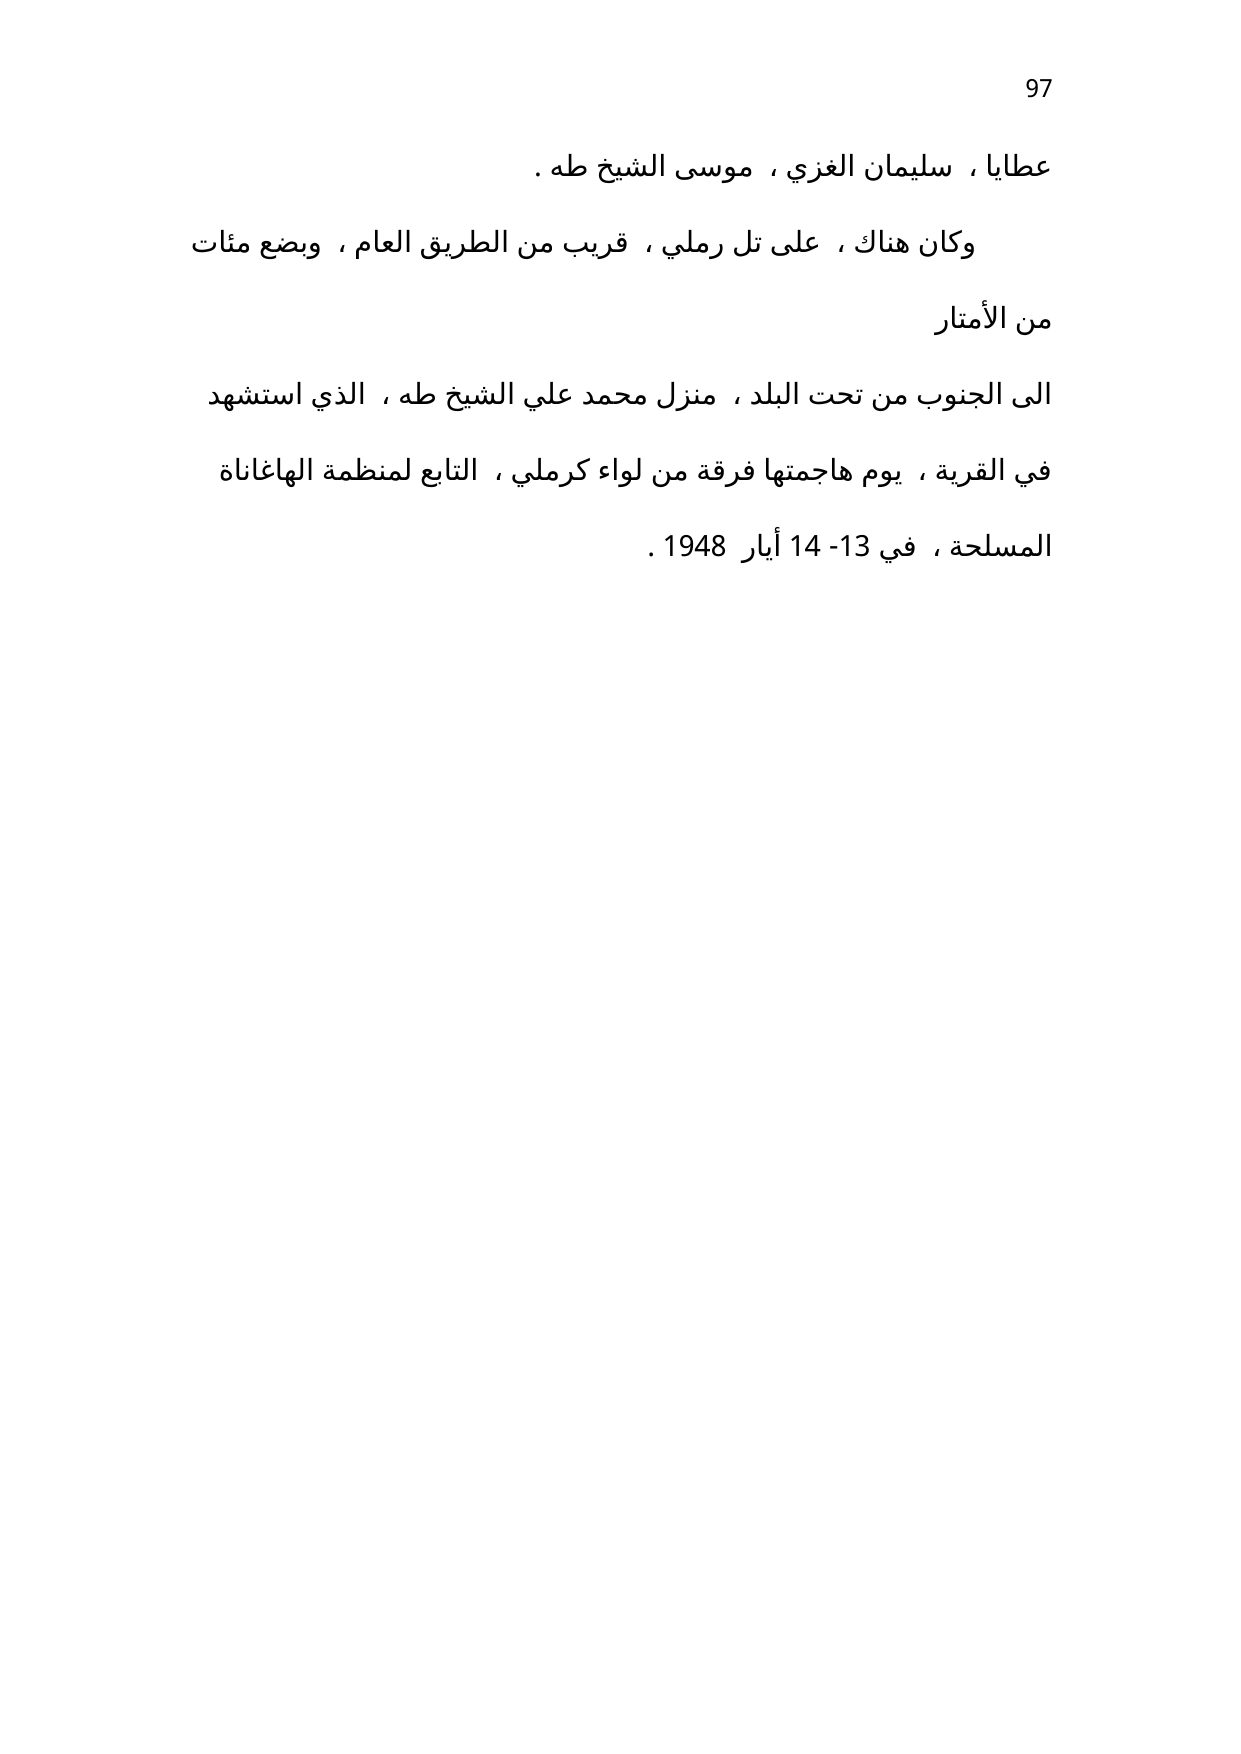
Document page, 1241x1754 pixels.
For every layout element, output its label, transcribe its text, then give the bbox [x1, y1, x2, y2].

text عطايا ، سليمان الغزي ، موسى الشيخ طه . [187, 150, 1053, 188]
text الى الجنوب من تحت البلد ، منزل محمد علي الشيخ طه ، الذي استشهد في القرية ، يوم هاجمتها فرقة من لواء كرملي ، التابع لمنظمة الهاغاناة المسلحة ، في 13- 14 أيار 1948 . [187, 378, 1053, 568]
text وكان هناك ، على تل رملي ، قريب من الطريق العام ، وبضع مئات من الأمتار [187, 226, 1053, 340]
